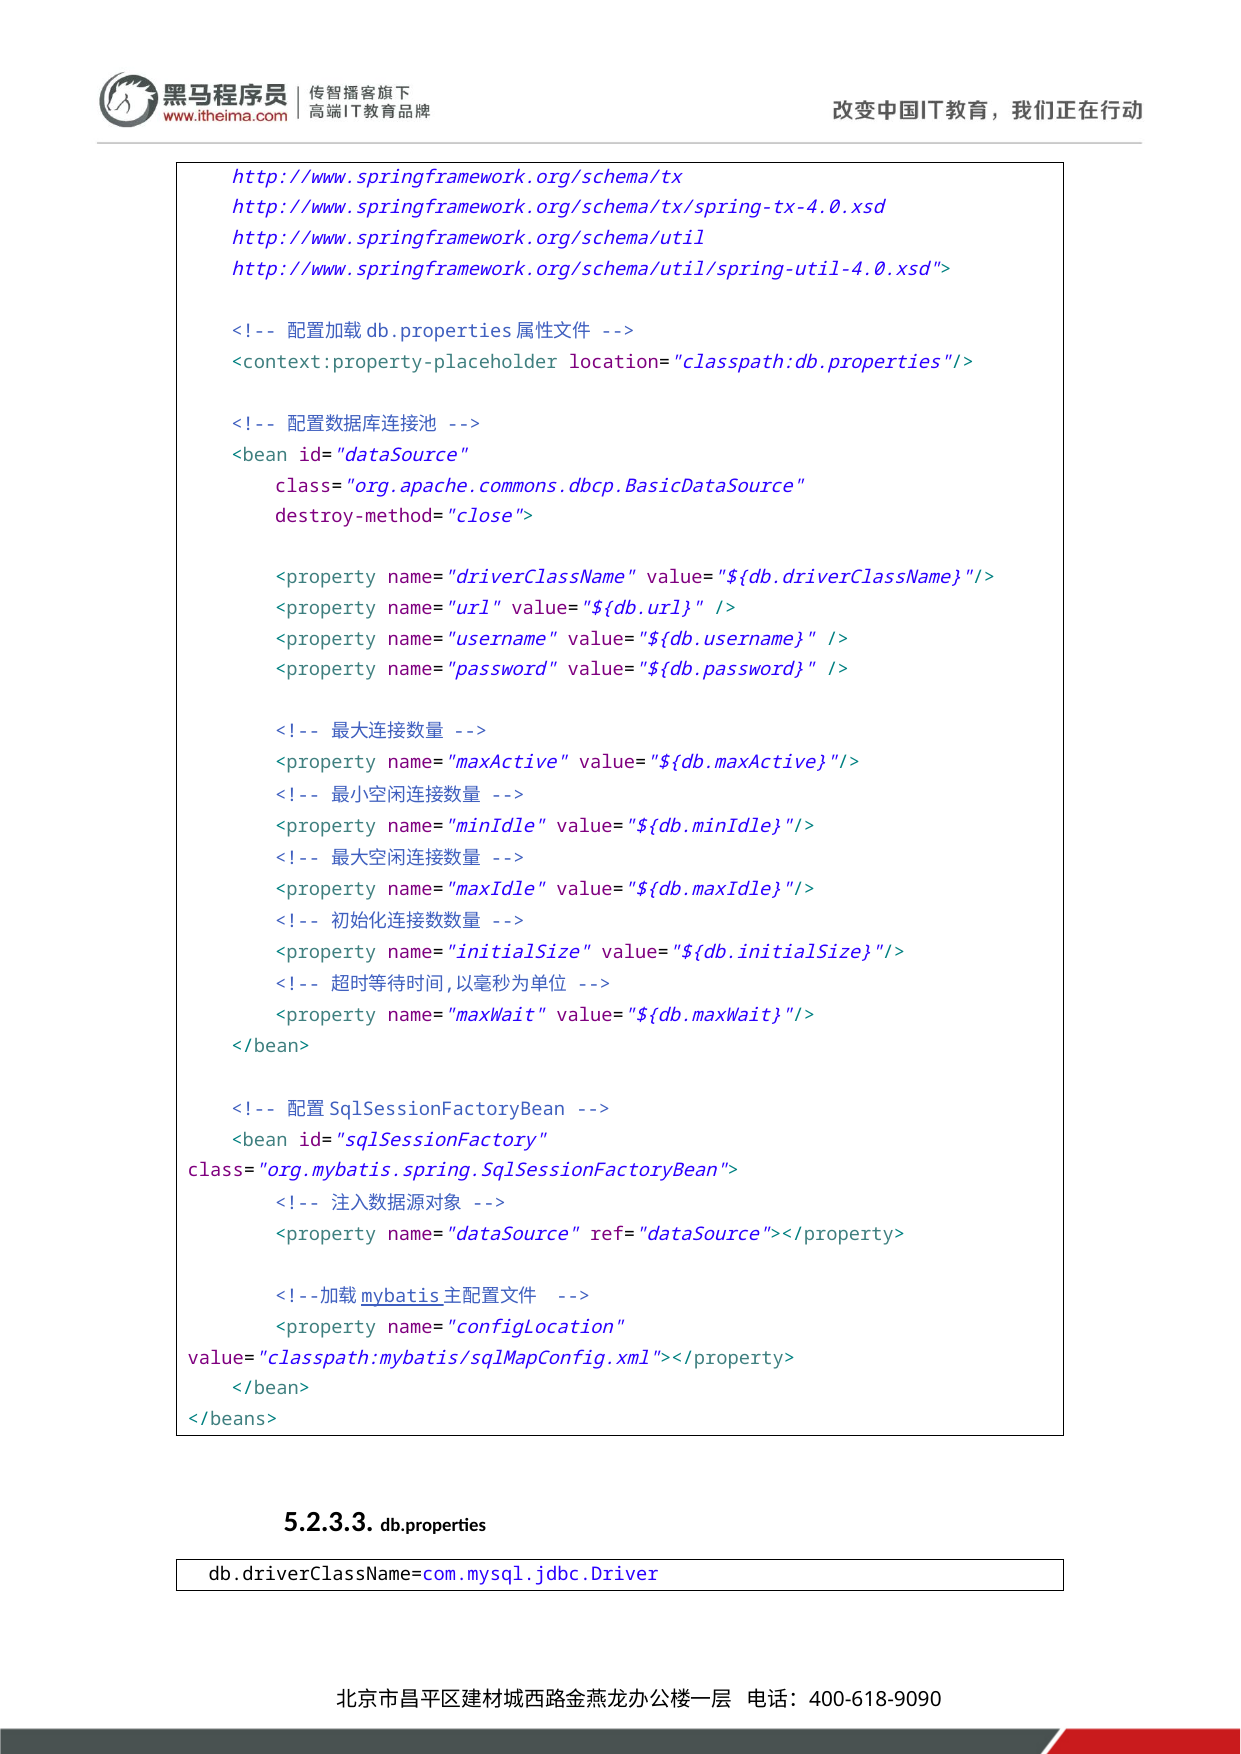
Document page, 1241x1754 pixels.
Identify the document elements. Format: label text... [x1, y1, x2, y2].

subtitle db.properties [262, 1503, 1053, 1539]
picture [0, 1669, 1241, 1754]
picture [0, 1, 1241, 151]
